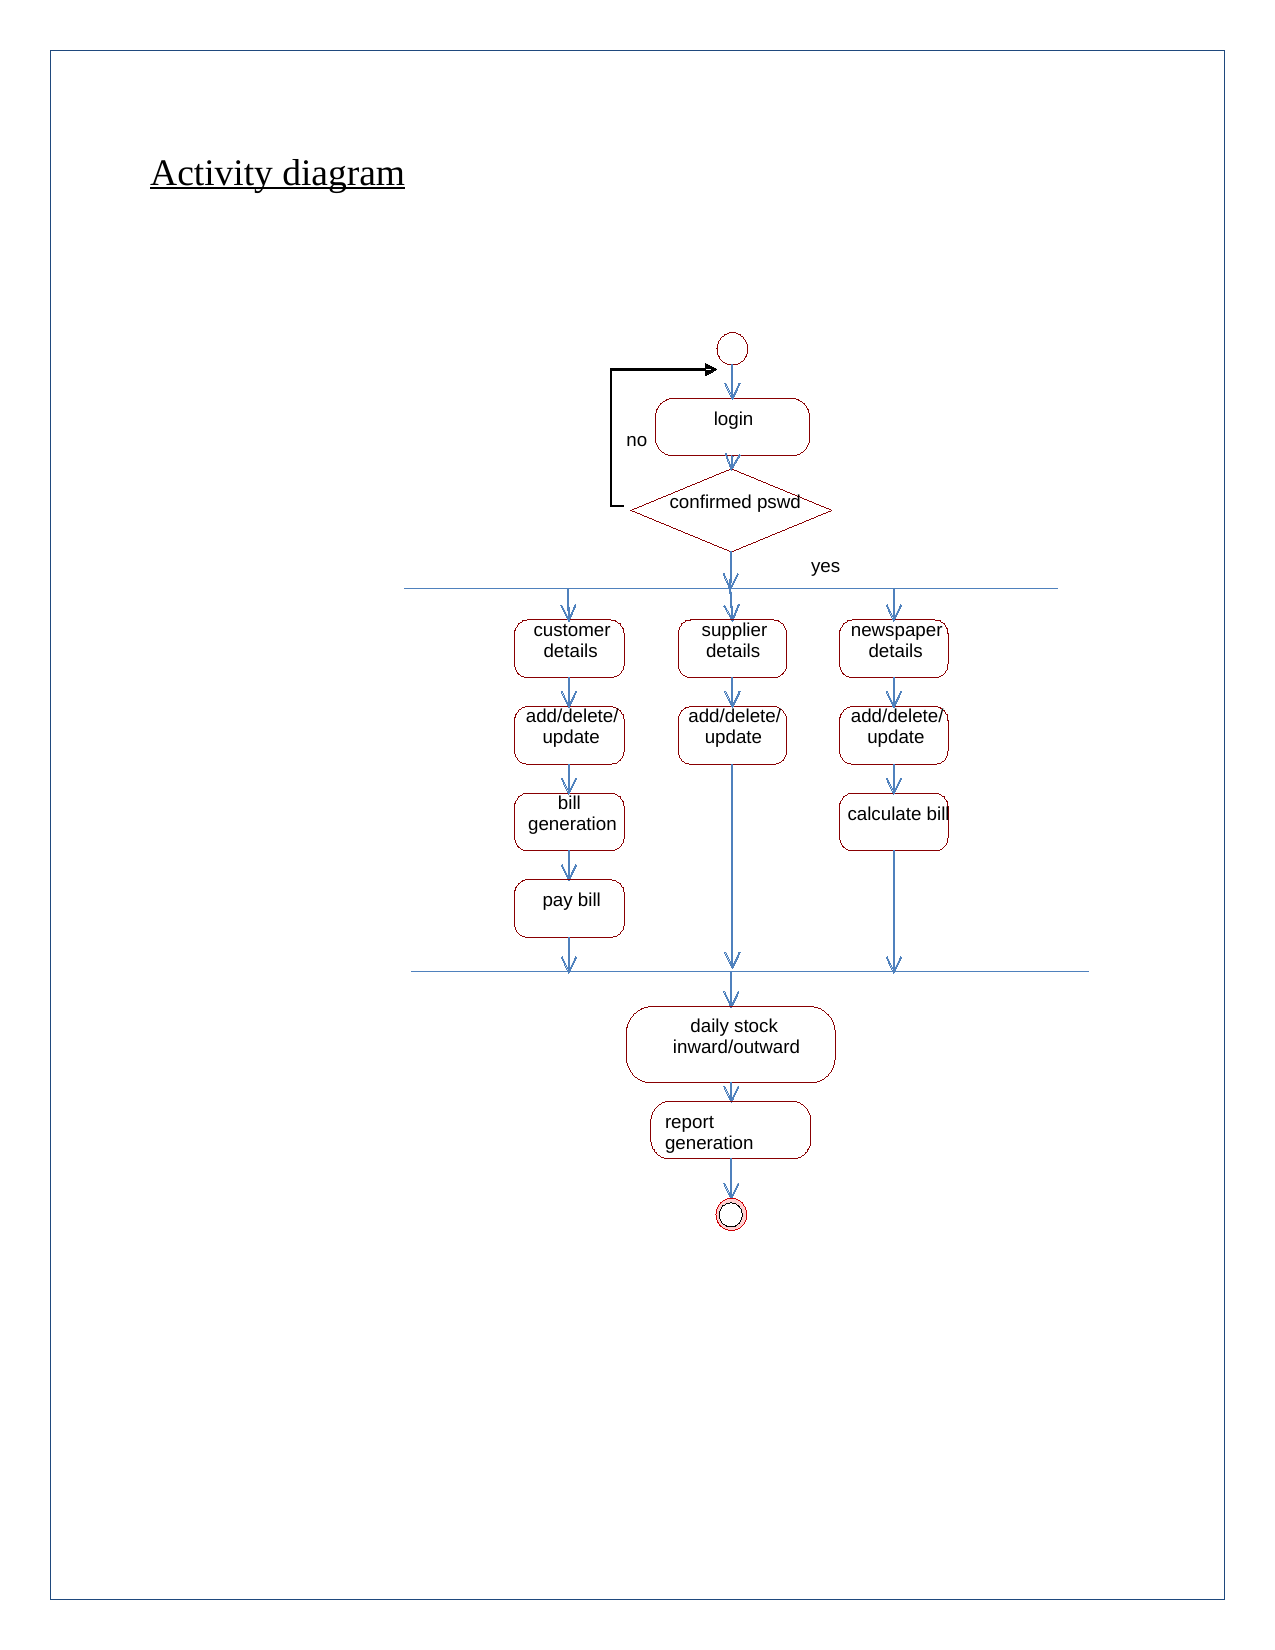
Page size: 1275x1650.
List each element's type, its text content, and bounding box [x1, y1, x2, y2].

text Activity diagram [150, 150, 1125, 193]
